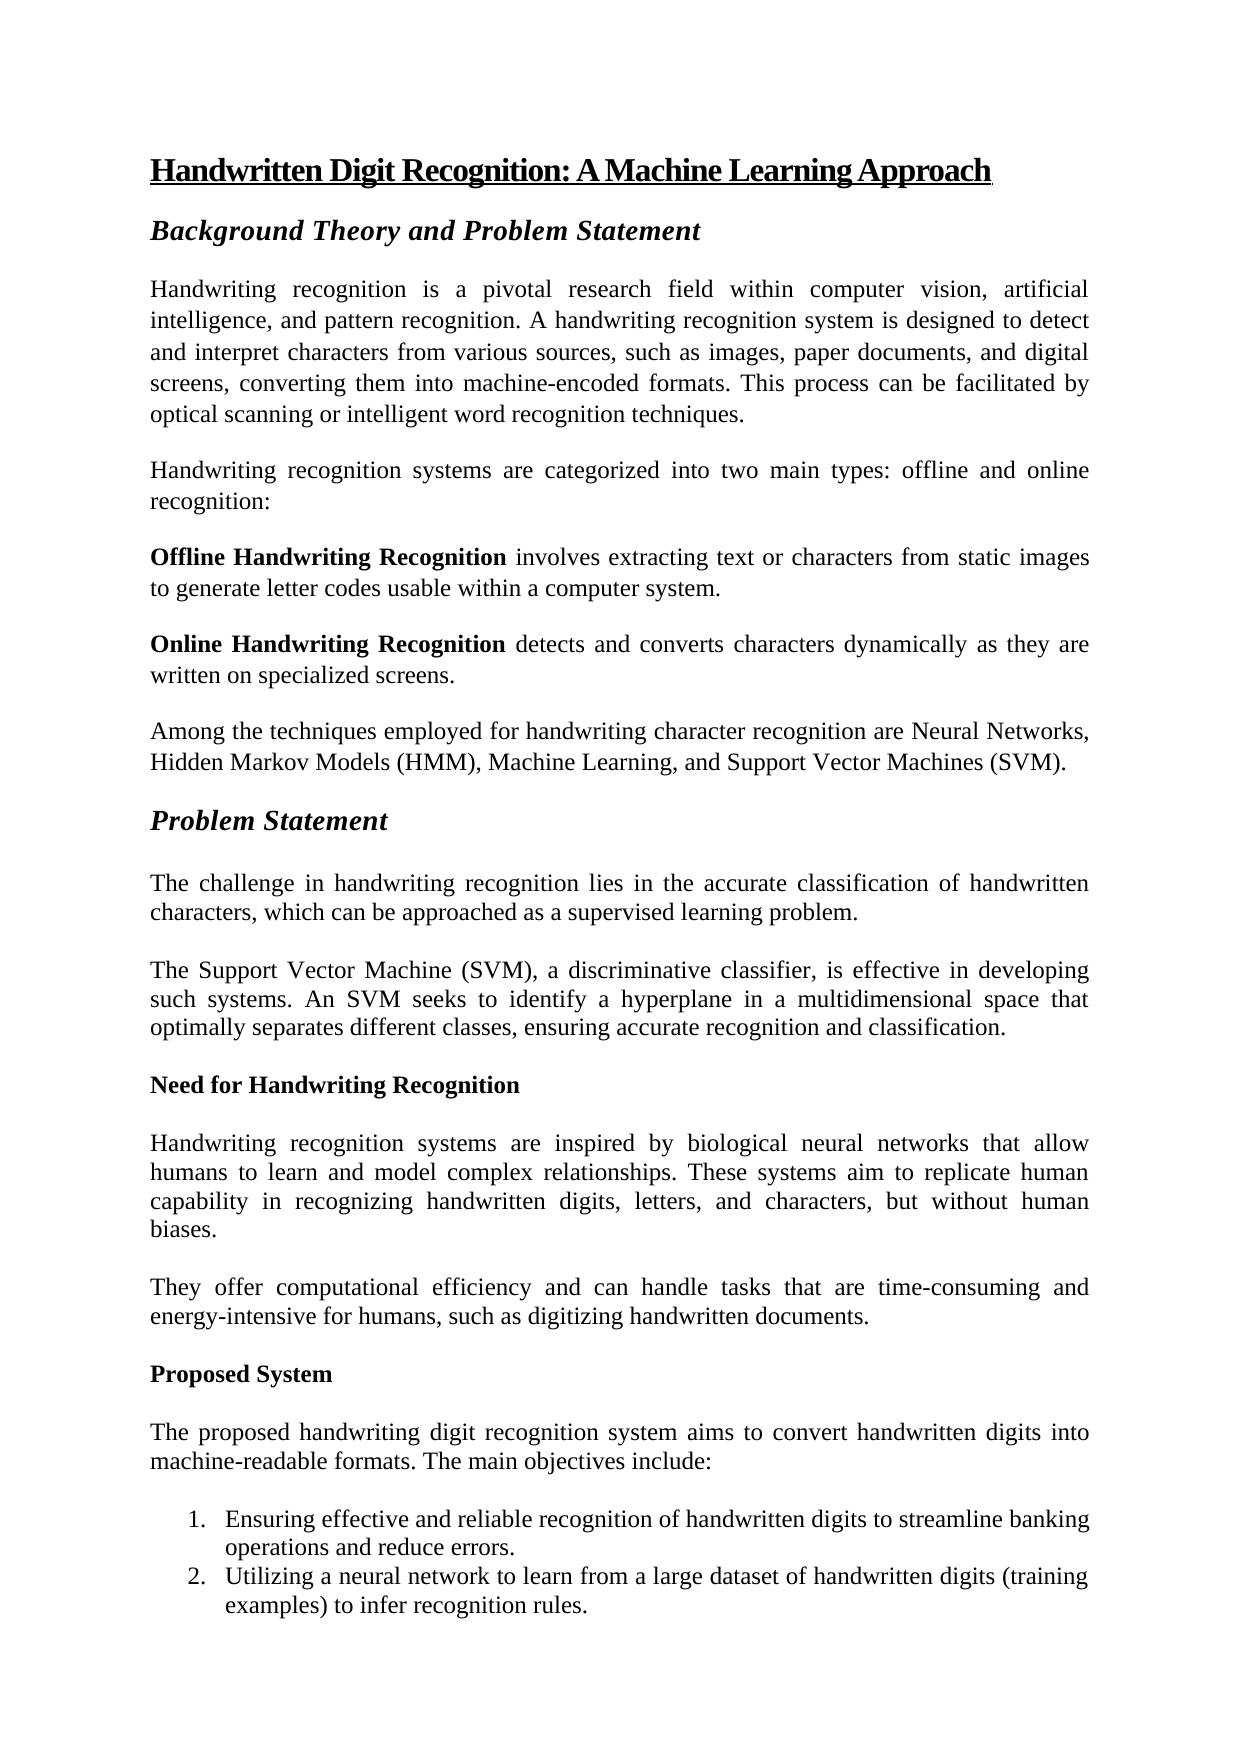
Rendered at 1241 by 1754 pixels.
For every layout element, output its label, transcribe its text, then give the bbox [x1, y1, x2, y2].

subtitle Background Theory and Problem Statement [150, 213, 1090, 247]
text They offer computational efficiency and can handle tasks that are time-consuming and energy-intensive for humans, such as digitizing handwritten documents. [150, 1272, 1090, 1330]
list Ensuring effective and reliable recognition of handwritten digits to streamline banking operations and reduce errors. [187, 1504, 1090, 1561]
text Need for Handwriting Recognition [150, 1070, 1090, 1099]
subtitle Offline Handwriting Recognition involves extracting text or characters from static images to generate letter codes usable within a computer system. [150, 542, 1090, 602]
text The proposed handwriting digit recognition system aims to convert handwritten digits into machine-readable formats. The main objectives include: [150, 1417, 1090, 1474]
subtitle Handwriting recognition systems are categorized into two main types: offline and online recognition: [150, 455, 1090, 514]
subtitle Online Handwriting Recognition detects and converts characters dynamically as they are written on specialized screens. [150, 629, 1090, 689]
text The challenge in handwriting recognition lies in the accurate classification of handwritten characters, which can be approached as a supervised learning problem. [150, 868, 1090, 926]
text Proposed System [150, 1359, 1090, 1388]
text Among the techniques employed for handwriting character recognition are Neural Networks, Hidden Markov Models (HMM), Machine Learning, and Support Vector Machines (SVM). [150, 716, 1090, 776]
subtitle Problem Statement [150, 803, 1090, 837]
text Handwriting recognition systems are inspired by biological neural networks that allow humans to learn and model complex relationships. These systems aim to replicate human capability in recognizing handwritten digits, letters, and characters, but without human biases. [150, 1128, 1090, 1243]
list Utilizing a neural network to learn from a large dataset of handwritten digits (training examples) to infer recognition rules. [187, 1561, 1090, 1619]
title Handwritten Digit Recognition: A Machine Learning Approach [150, 150, 1090, 188]
text The Support Vector Machine (SVM), a discriminative classifier, is effective in developing such systems. An SVM seeks to identify a hyperplane in a multidimensional space that optimally separates different classes, ensuring accurate recognition and classification. [150, 955, 1090, 1041]
subtitle Handwriting recognition is a pivotal research field within computer vision, artificial intelligence, and pattern recognition. A handwriting recognition system is designed to detect and interpret characters from various sources, such as images, paper documents, and digital screens, converting them into machine-encoded formats. This process can be facilitated by optical scanning or intelligent word recognition techniques. [150, 274, 1090, 427]
